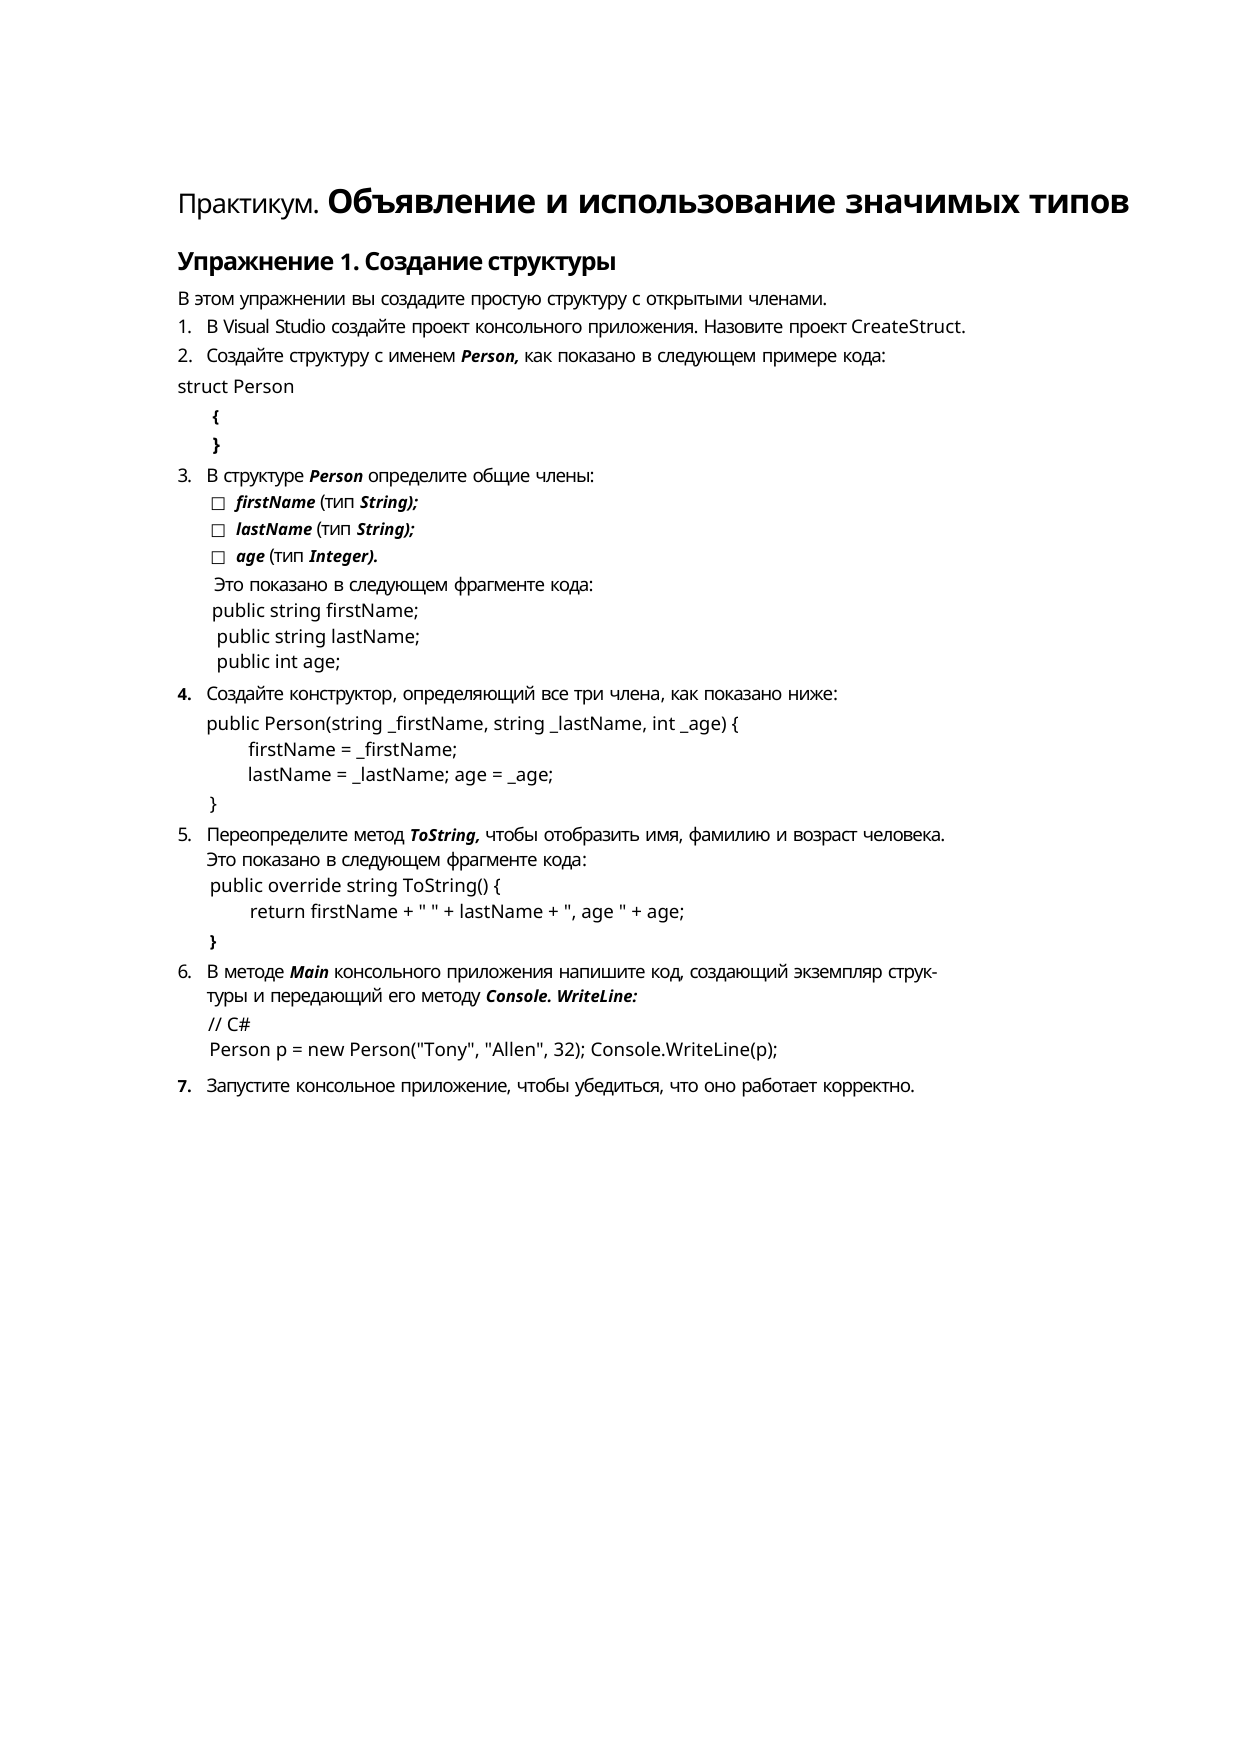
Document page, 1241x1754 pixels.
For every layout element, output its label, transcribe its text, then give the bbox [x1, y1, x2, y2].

text struct Person [177, 369, 1152, 399]
text return firstName + " " + lastName + ", age " + age; [249, 898, 1152, 923]
text 6. В методе Main консольного приложения напишите код, создающий экземпляр струк- туры и передающий его методу Console. WriteLine: [177, 959, 1152, 1007]
text // C# [208, 1011, 1152, 1036]
text public string firstName; [212, 598, 666, 623]
text { [212, 405, 1152, 428]
list Создайте структуру с именем Person, как показано в следующем примере кода: [177, 338, 1152, 369]
text } [209, 929, 1152, 952]
text В этом упражнении вы создадите простую структуру с открытыми членами. [177, 285, 1152, 311]
list age (тип Integer). [210, 541, 1152, 567]
text Person p = new Person("Tony", "Allen", 32); Console.WriteLine(p); [209, 1036, 873, 1062]
text firstName = _firstName; [248, 737, 1152, 761]
text } [209, 790, 1152, 816]
list lastName (тип String); [210, 514, 1152, 541]
text public string lastName; [212, 623, 666, 648]
text 3. В структуре Person определите общие члены: [177, 461, 1152, 487]
text public int age; [212, 648, 666, 673]
text Практикум. Объявление и использование значимых типов [177, 177, 1152, 223]
text 5. Переопределите метод ToString, чтобы отобразить имя, фамилию и возраст человека. Это показано в следующем фрагменте кода: [177, 822, 1152, 871]
text Упражнение 1. Создание структуры [177, 243, 1152, 278]
text 4. Создайте конструктор, определяющий все три члена, как показано ниже: public Person(string _firstName, string _lastName, int _age) { [177, 676, 1071, 737]
list firstName (тип String); [210, 487, 1152, 514]
text 7. Запустите консольное приложение, чтобы убедиться, что оно работает корректно. [177, 1072, 1152, 1098]
list В Visual Studio создайте проект консольного приложения. Назовите проект CreateStruct. [177, 314, 1152, 338]
text lastName = _lastName; age = _age; [248, 761, 687, 786]
text Это показано в следующем фрагменте кода: [214, 567, 828, 598]
text } [212, 431, 1152, 457]
text public override string ToString() { [209, 871, 733, 898]
